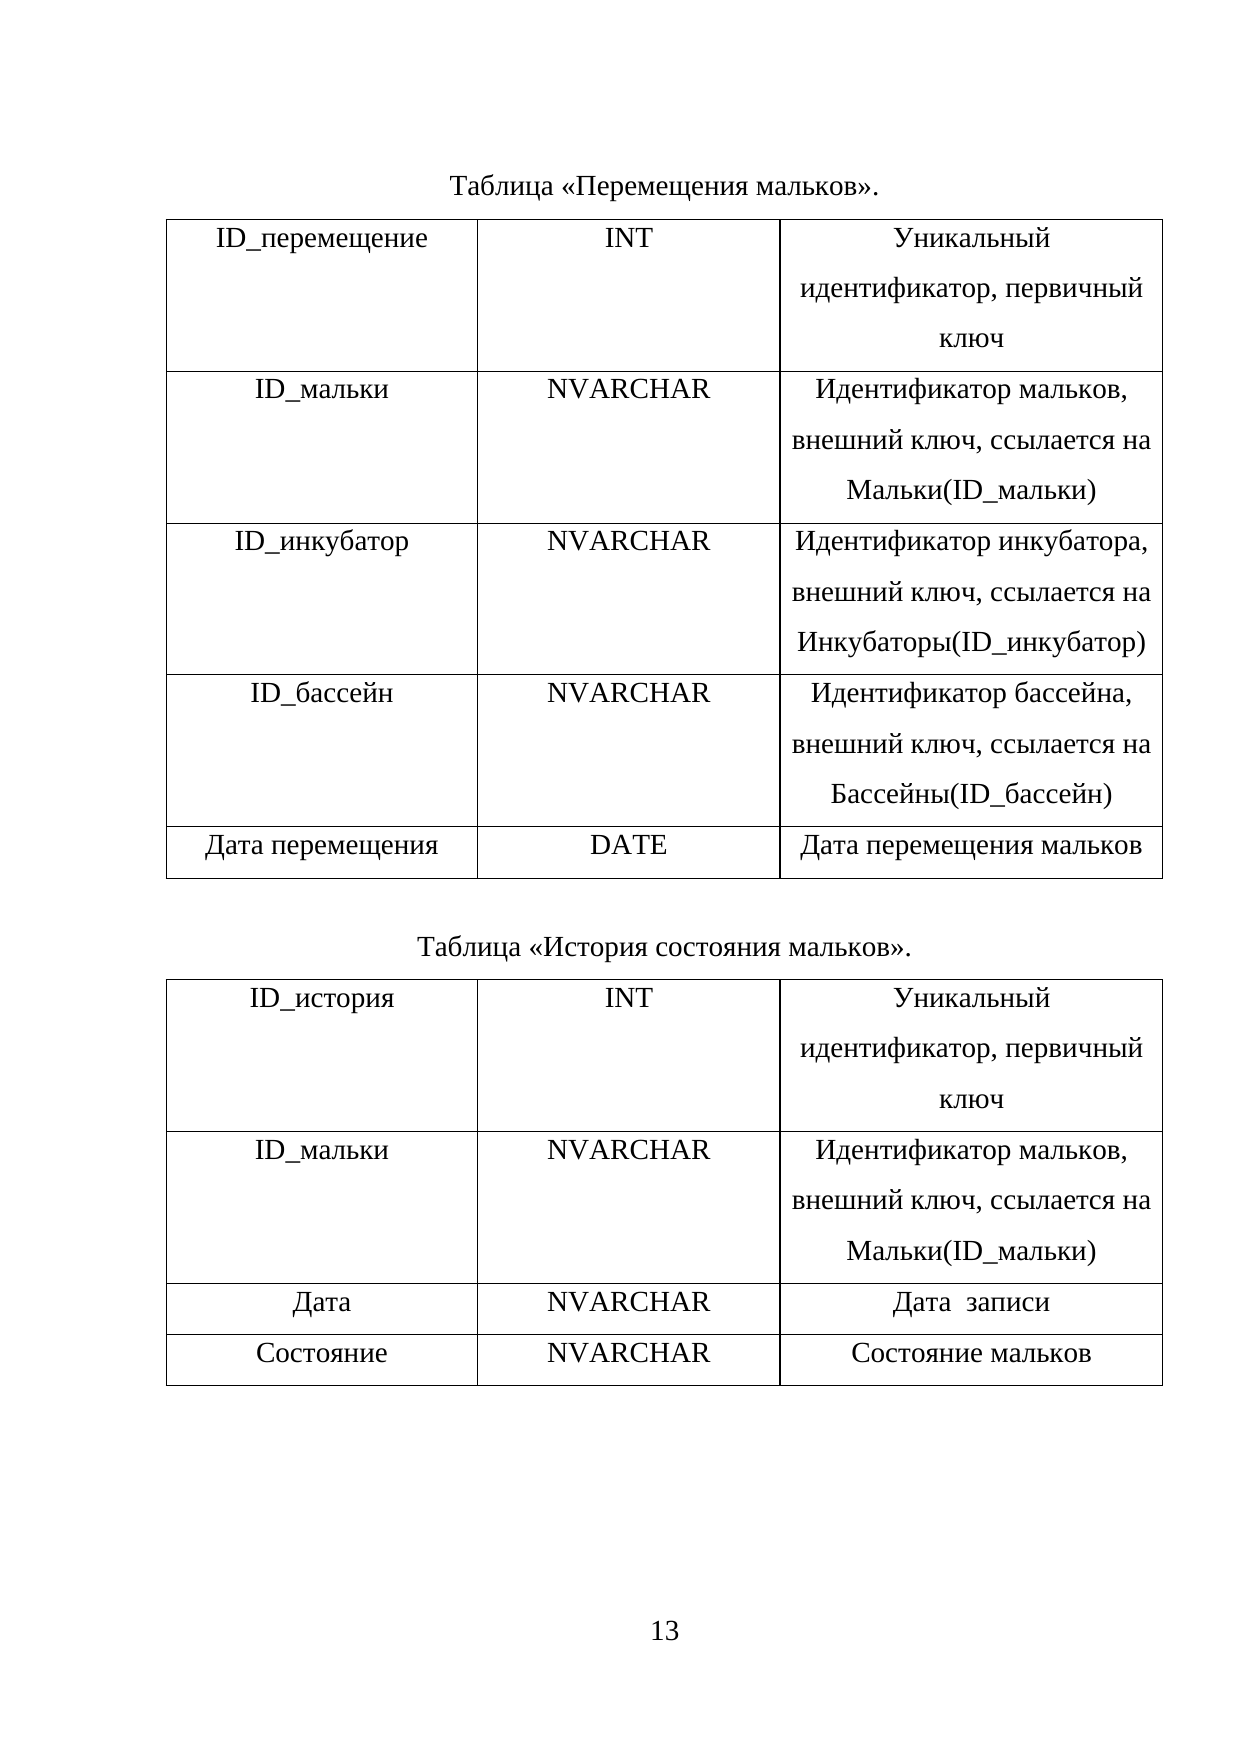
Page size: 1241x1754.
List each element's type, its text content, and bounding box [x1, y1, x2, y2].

table_cell NVARCHAR [478, 1132, 779, 1283]
table_cell ID_мальки [167, 372, 477, 522]
table_header INT [478, 980, 779, 1131]
table_header ID_история [167, 980, 477, 1131]
table_header ID_перемещение [167, 220, 477, 371]
table_cell Дата записи [781, 1284, 1162, 1334]
table_cell Дата перемещения мальков [781, 827, 1162, 877]
table_cell NVARCHAR [478, 675, 779, 826]
table_cell Дата перемещения [167, 827, 477, 877]
table_cell Идентификатор бассейна, внешний ключ, ссылается на Бассейны(ID_бассейн) [781, 675, 1162, 826]
table_cell NVARCHAR [478, 1335, 779, 1385]
table_cell Идентификатор инкубатора, внешний ключ, ссылается на Инкубаторы(ID_инкубатор) [781, 524, 1162, 674]
table_cell ID_бассейн [167, 675, 477, 826]
table_cell Состояние мальков [781, 1335, 1162, 1385]
table_cell Дата [167, 1284, 477, 1334]
table_cell NVARCHAR [478, 1284, 779, 1334]
table_cell ID_инкубатор [167, 524, 477, 674]
table_header Уникальный идентификатор, первичный ключ [781, 220, 1162, 371]
table_cell NVARCHAR [478, 524, 779, 674]
table_cell DATE [478, 827, 779, 877]
table_cell Идентификатор мальков, внешний ключ, ссылается на Мальки(ID_мальки) [781, 372, 1162, 522]
table_cell Идентификатор мальков, внешний ключ, ссылается на Мальки(ID_мальки) [781, 1132, 1162, 1283]
table_header INT [478, 220, 779, 371]
table_cell NVARCHAR [478, 372, 779, 522]
table_header Уникальный идентификатор, первичный ключ [781, 980, 1162, 1131]
table_cell Состояние [167, 1335, 477, 1385]
text Таблица «История состояния мальков». [177, 929, 1152, 962]
table_cell ID_мальки [167, 1132, 477, 1283]
text Таблица «Перемещения мальков». [177, 168, 1152, 202]
